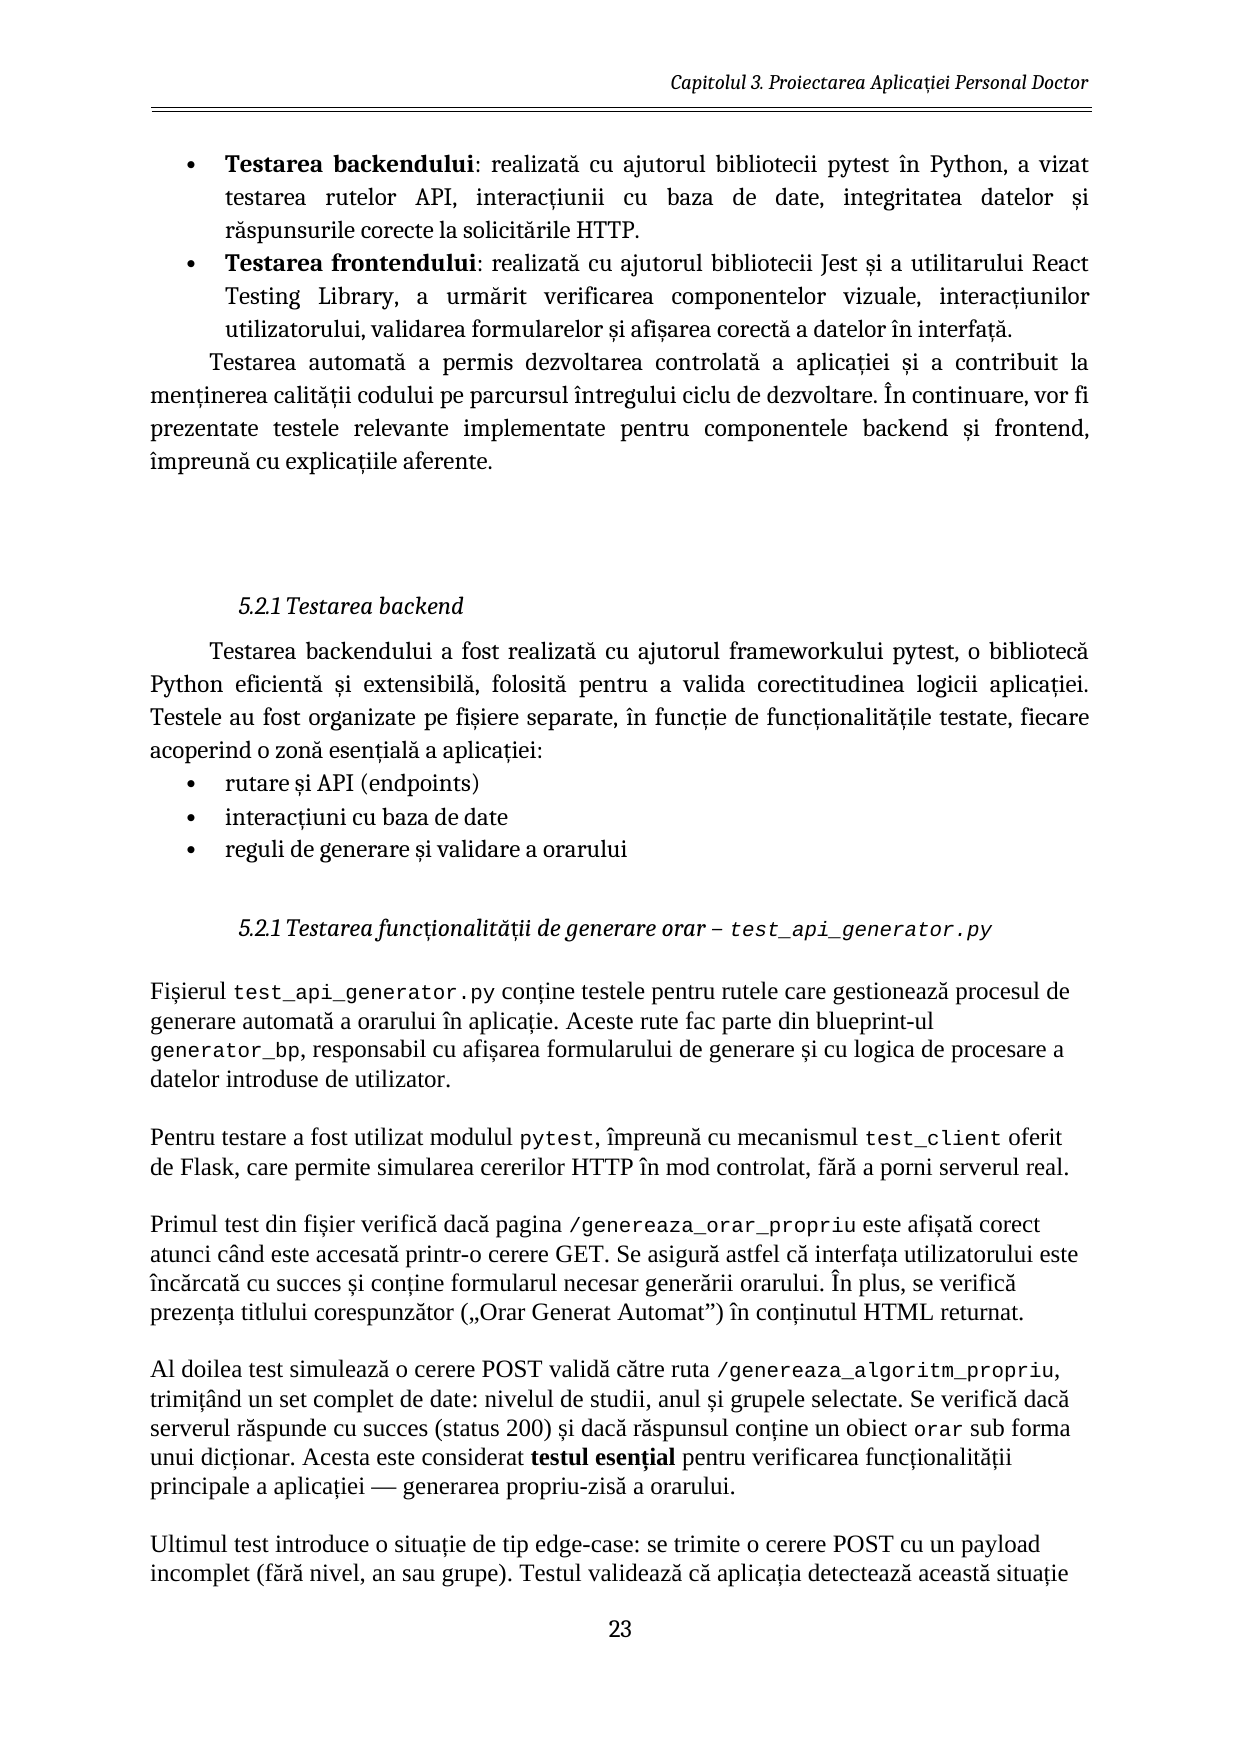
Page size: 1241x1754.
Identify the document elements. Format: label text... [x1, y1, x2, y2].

text Pentru testare a fost utilizat modulul pytest, împreună cu mecanismul test_client oferit de Flask, care permite simularea cererilor HTTP în mod controlat, fără a porni serverul real. [150, 1122, 1090, 1180]
list Testarea backendului: realizată cu ajutorul bibliotecii pytest în Python, a vizat testarea rutelor API, interacțiunii cu baza de date, integritatea datelor și răspunsurile corecte la solicitările HTTP. [187, 150, 1090, 245]
list reguli de generare și validare a orarului [187, 835, 1090, 864]
text Primul test din fișier verifică dacă pagina /genereaza_orar_propriu este afișată corect atunci când este accesată printr-o cerere GET. Se asigură astfel că interfața utilizatorului este încărcată cu succes și conține formularul necesar generării orarului. În plus, se verifică prezența titlului corespunzător („Orar Generat Automat”) în conținutul HTML returnat. [150, 1209, 1090, 1325]
subtitle 5.2.1 Testarea funcționalității de generare orar – test_api_generator.py [150, 914, 1090, 943]
list Testarea frontendului: realizată cu ajutorul bibliotecii Jest și a utilitarului React Testing Library, a urmărit verificarea componentelor vizuale, interacțiunilor utilizatorului, validarea formularelor și afișarea corectă a datelor în interfață. [187, 249, 1090, 344]
subtitle 5.2.1 Testarea backend [150, 592, 1090, 621]
text Fișierul test_api_generator.py conține testele pentru rutele care gestionează procesul de generare automată a orarului în aplicație. Aceste rute fac parte din blueprint-ul generator_bp, responsabil cu afișarea formularului de generare și cu logica de procesare a datelor introduse de utilizator. [150, 976, 1090, 1093]
text Al doilea test simulează o cerere POST validă către ruta /genereaza_algoritm_propriu, trimițând un set complet de date: nivelul de studii, anul și grupele selectate. Se verifică dacă serverul răspunde cu succes (status 200) și dacă răspunsul conține un obiect orar sub forma unui dicționar. Acesta este considerat testul esențial pentru verificarea funcționalității principale a aplicației — generarea propriu-zisă a orarului. [150, 1354, 1090, 1500]
list interacțiuni cu baza de date [187, 802, 1090, 831]
text Testarea backendului a fost realizată cu ajutorul frameworkului pytest, o bibliotecă Python eficientă și extensibilă, folosită pentru a valida corectitudinea logicii aplicației. Testele au fost organizate pe fișiere separate, în funcție de funcționalitățile testate, fiecare acoperind o zonă esențială a aplicației: [150, 637, 1090, 765]
list rutare și API (endpoints) [187, 769, 1090, 798]
